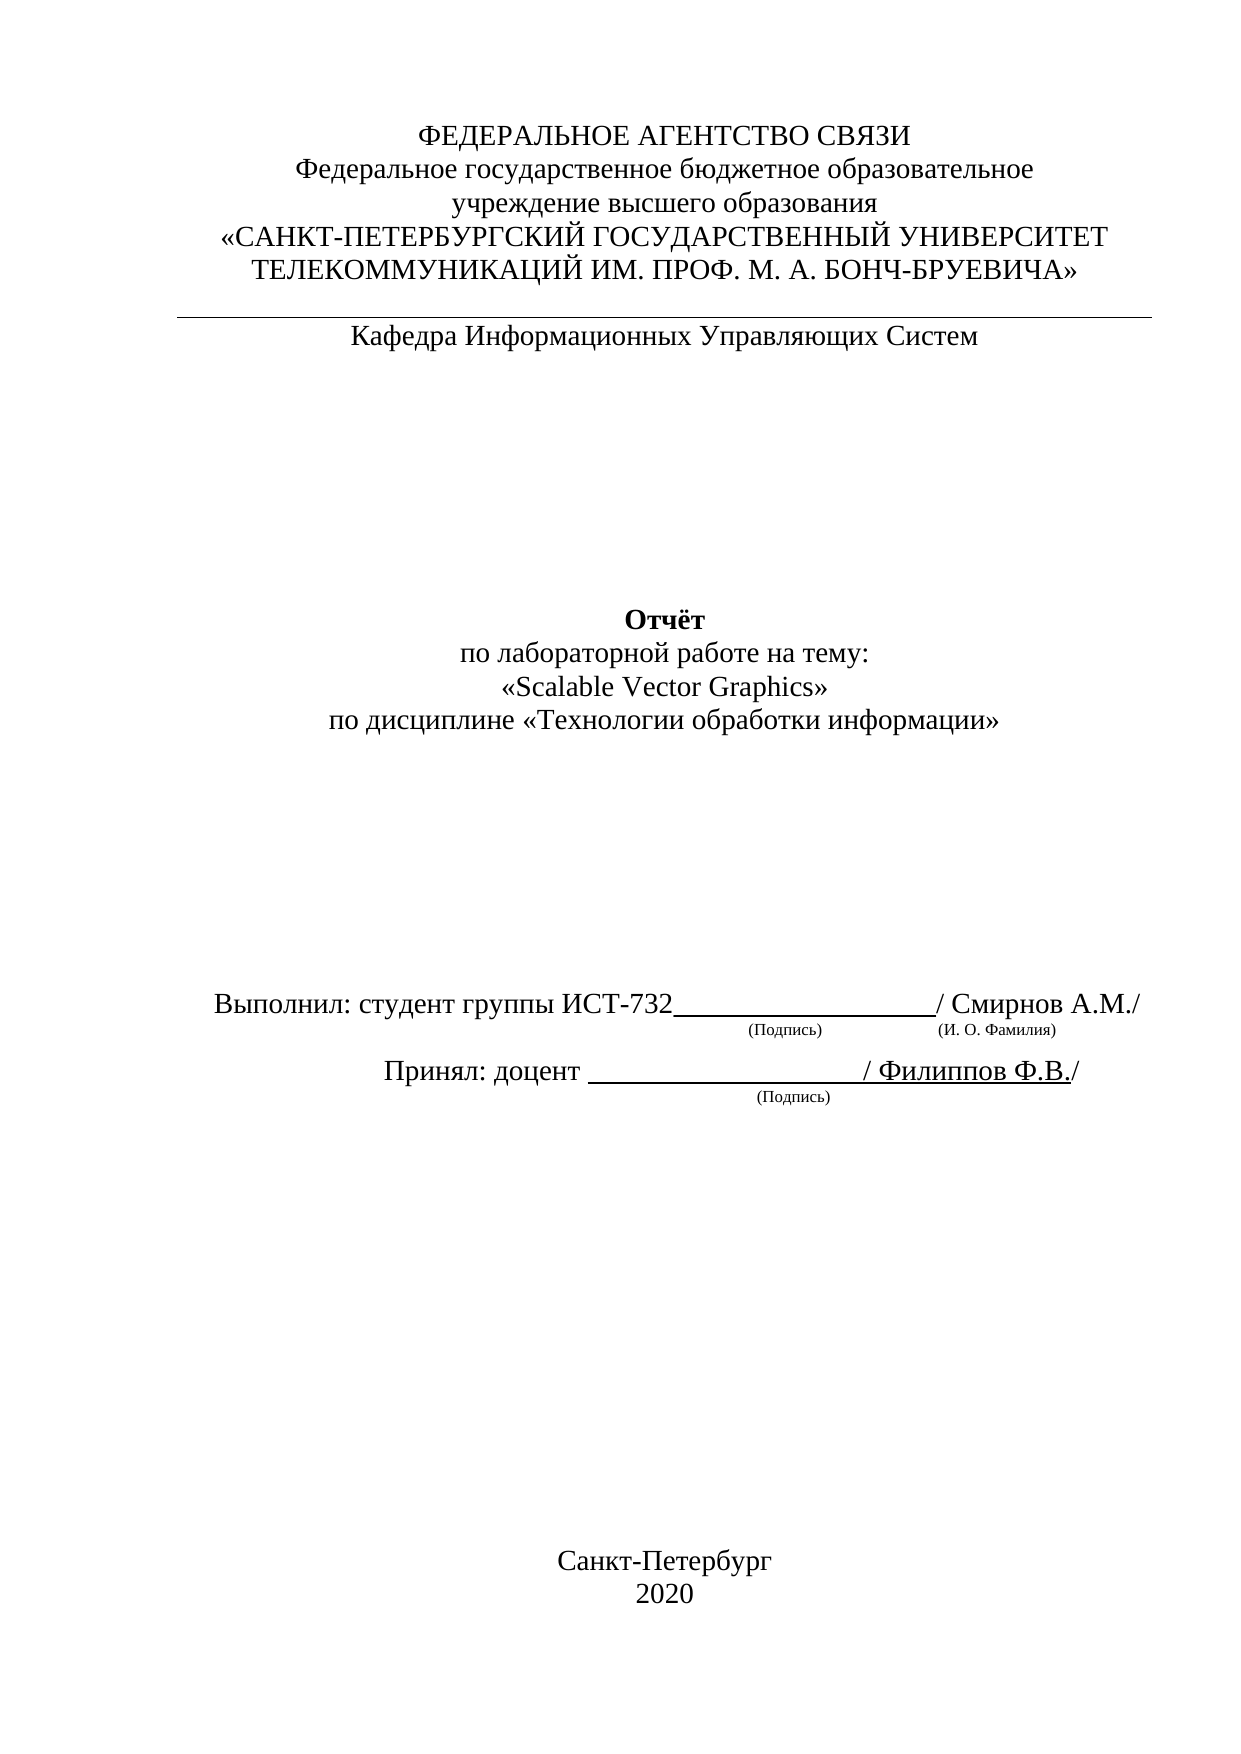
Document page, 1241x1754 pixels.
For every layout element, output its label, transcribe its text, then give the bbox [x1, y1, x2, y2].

text Принял: доцент / Филиппов Ф.В./ [369, 1053, 1152, 1087]
text 2020 [177, 1576, 1152, 1610]
text ФЕДЕРАЛЬНОЕ АГЕНТСТВО СВЯЗИ Федеральное государственное бюджетное образовательное [177, 118, 1152, 185]
text Санкт-Петербург [177, 1543, 1152, 1576]
text (Подпись) (И. О. Фамилия) [620, 1019, 1152, 1053]
text (Подпись) [738, 1087, 1152, 1120]
text Отчёт по лабораторной работе на тему: «Scalable Vector Graphics» по дисциплине «Технологии обработки информации» [177, 602, 1152, 736]
text Выполнил: студент группы ИСТ-732__________________/ Смирнов А.М./ [177, 986, 1152, 1019]
text Кафедра Информационных Управляющих Систем [177, 318, 1152, 352]
text учреждение высшего образования «САНКТ-ПЕТЕРБУРГСКИЙ ГОСУДАРСТВЕННЫЙ УНИВЕРСИТЕТ ТЕЛЕКОММУНИКАЦИЙ ИМ. ПРОФ. М. А. БОНЧ-БРУЕВИЧА» [177, 185, 1152, 286]
